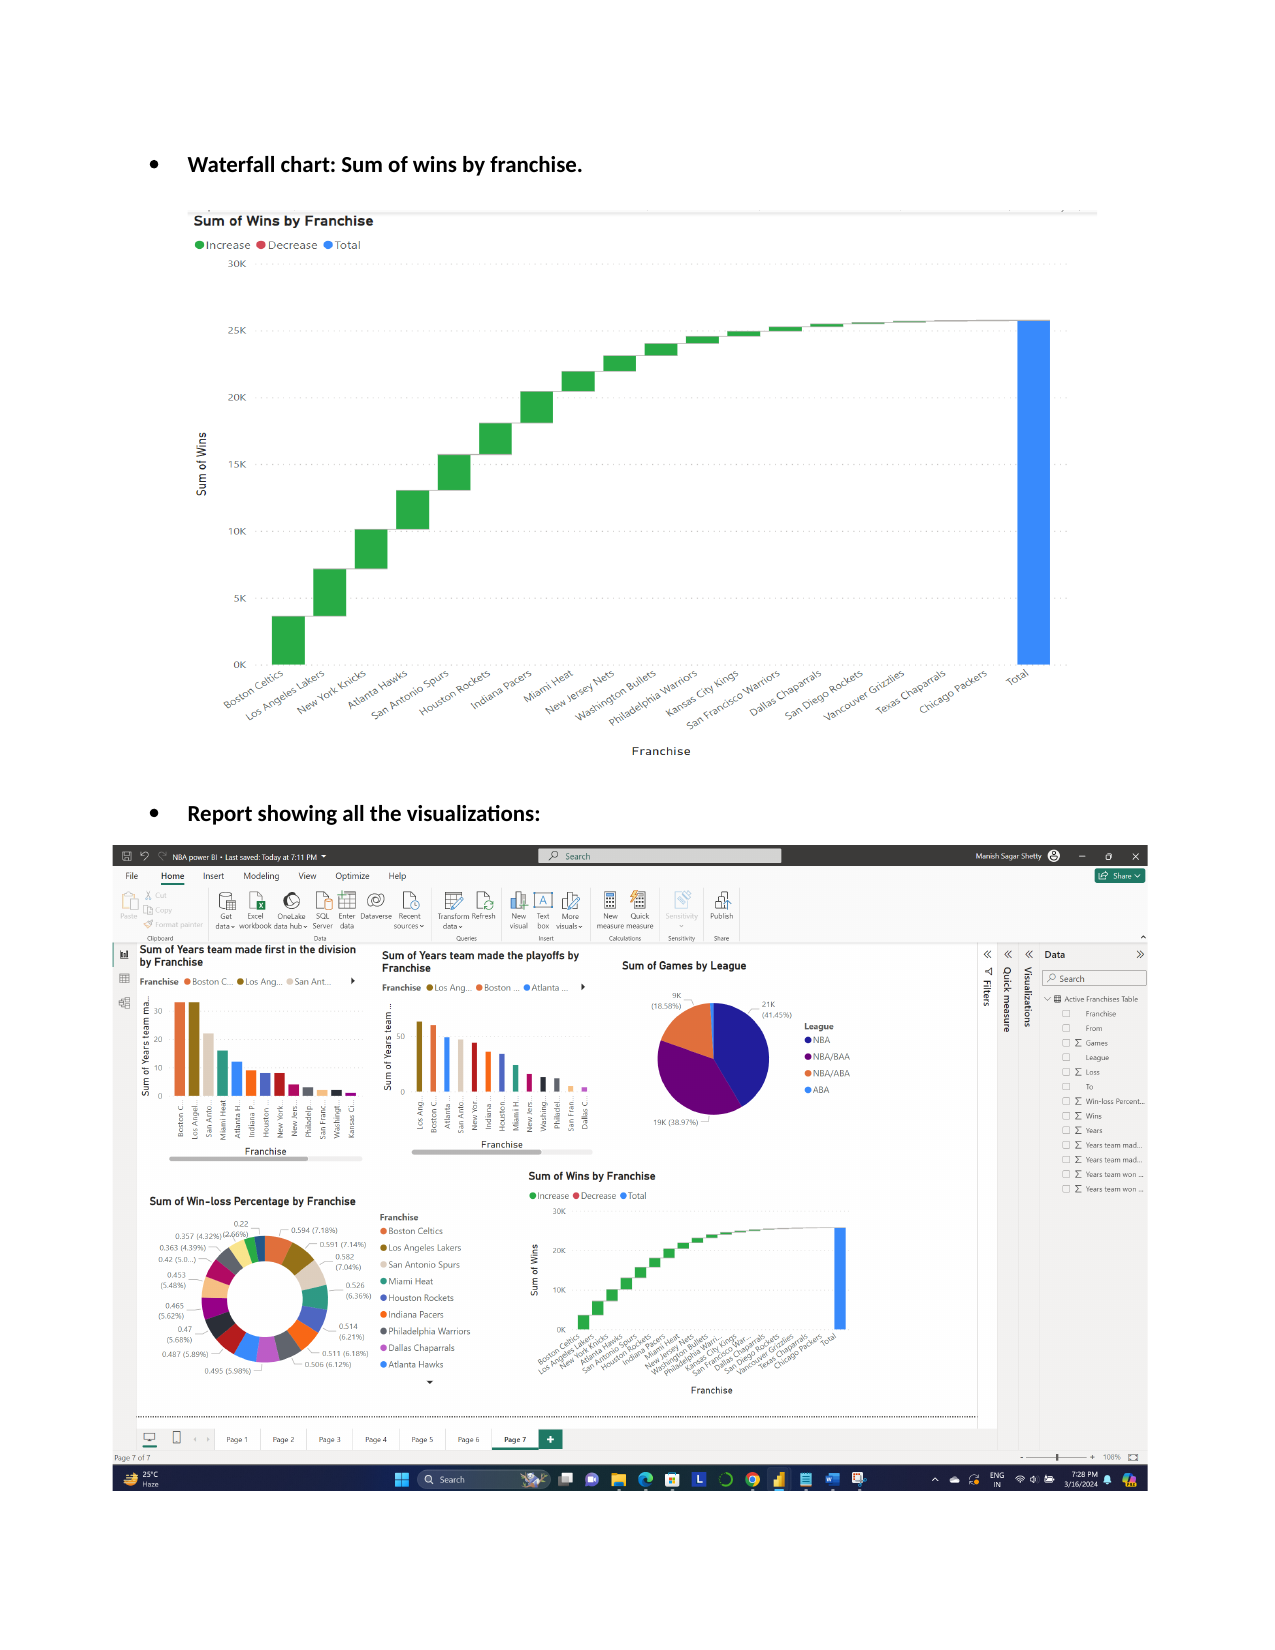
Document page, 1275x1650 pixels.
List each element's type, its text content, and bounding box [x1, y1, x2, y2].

picture [187, 210, 1098, 766]
list Waterfall chart: Sum of wins by franchise. [150, 150, 1162, 178]
picture [112, 845, 1148, 1491]
list Report showing all the visualizations: [150, 799, 1162, 827]
